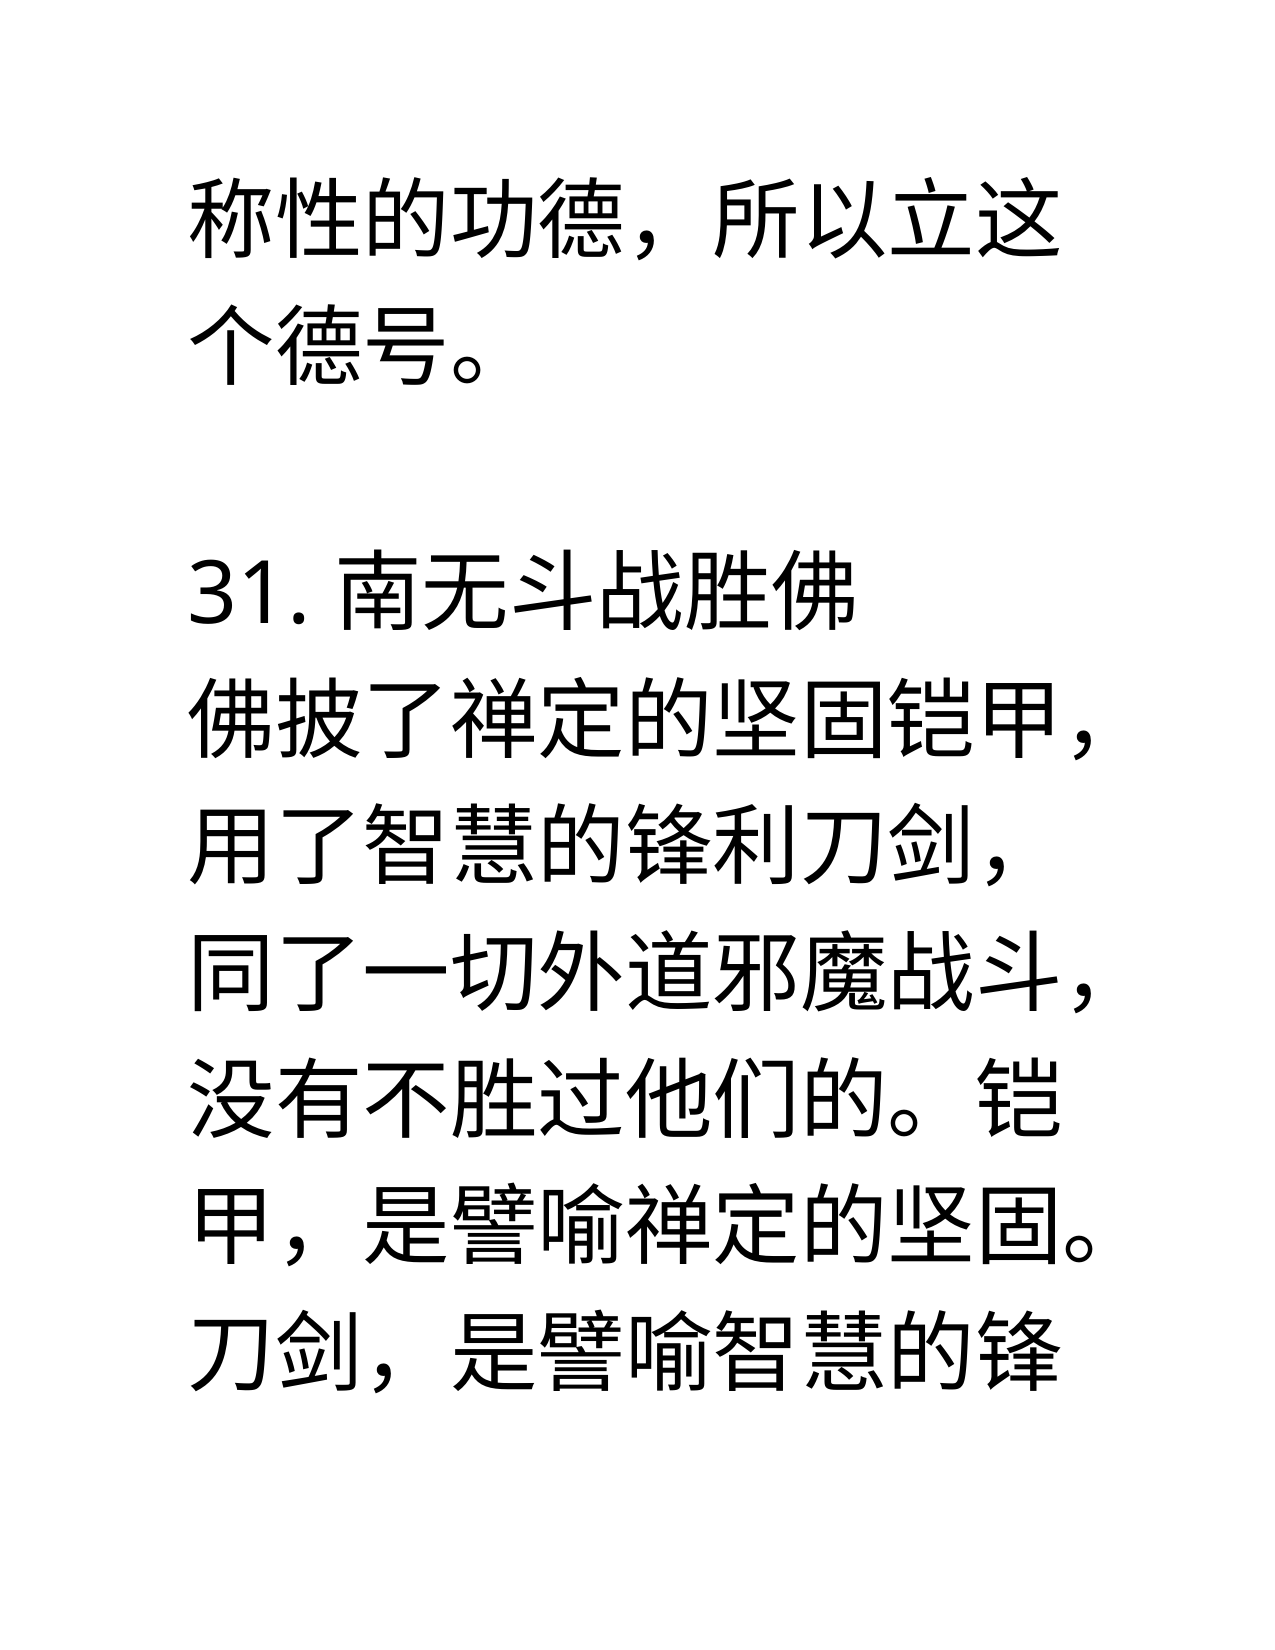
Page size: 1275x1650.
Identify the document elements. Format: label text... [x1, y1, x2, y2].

text 31. 南无斗战胜佛 [187, 522, 1087, 649]
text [187, 649, 1087, 1409]
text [187, 150, 1087, 403]
